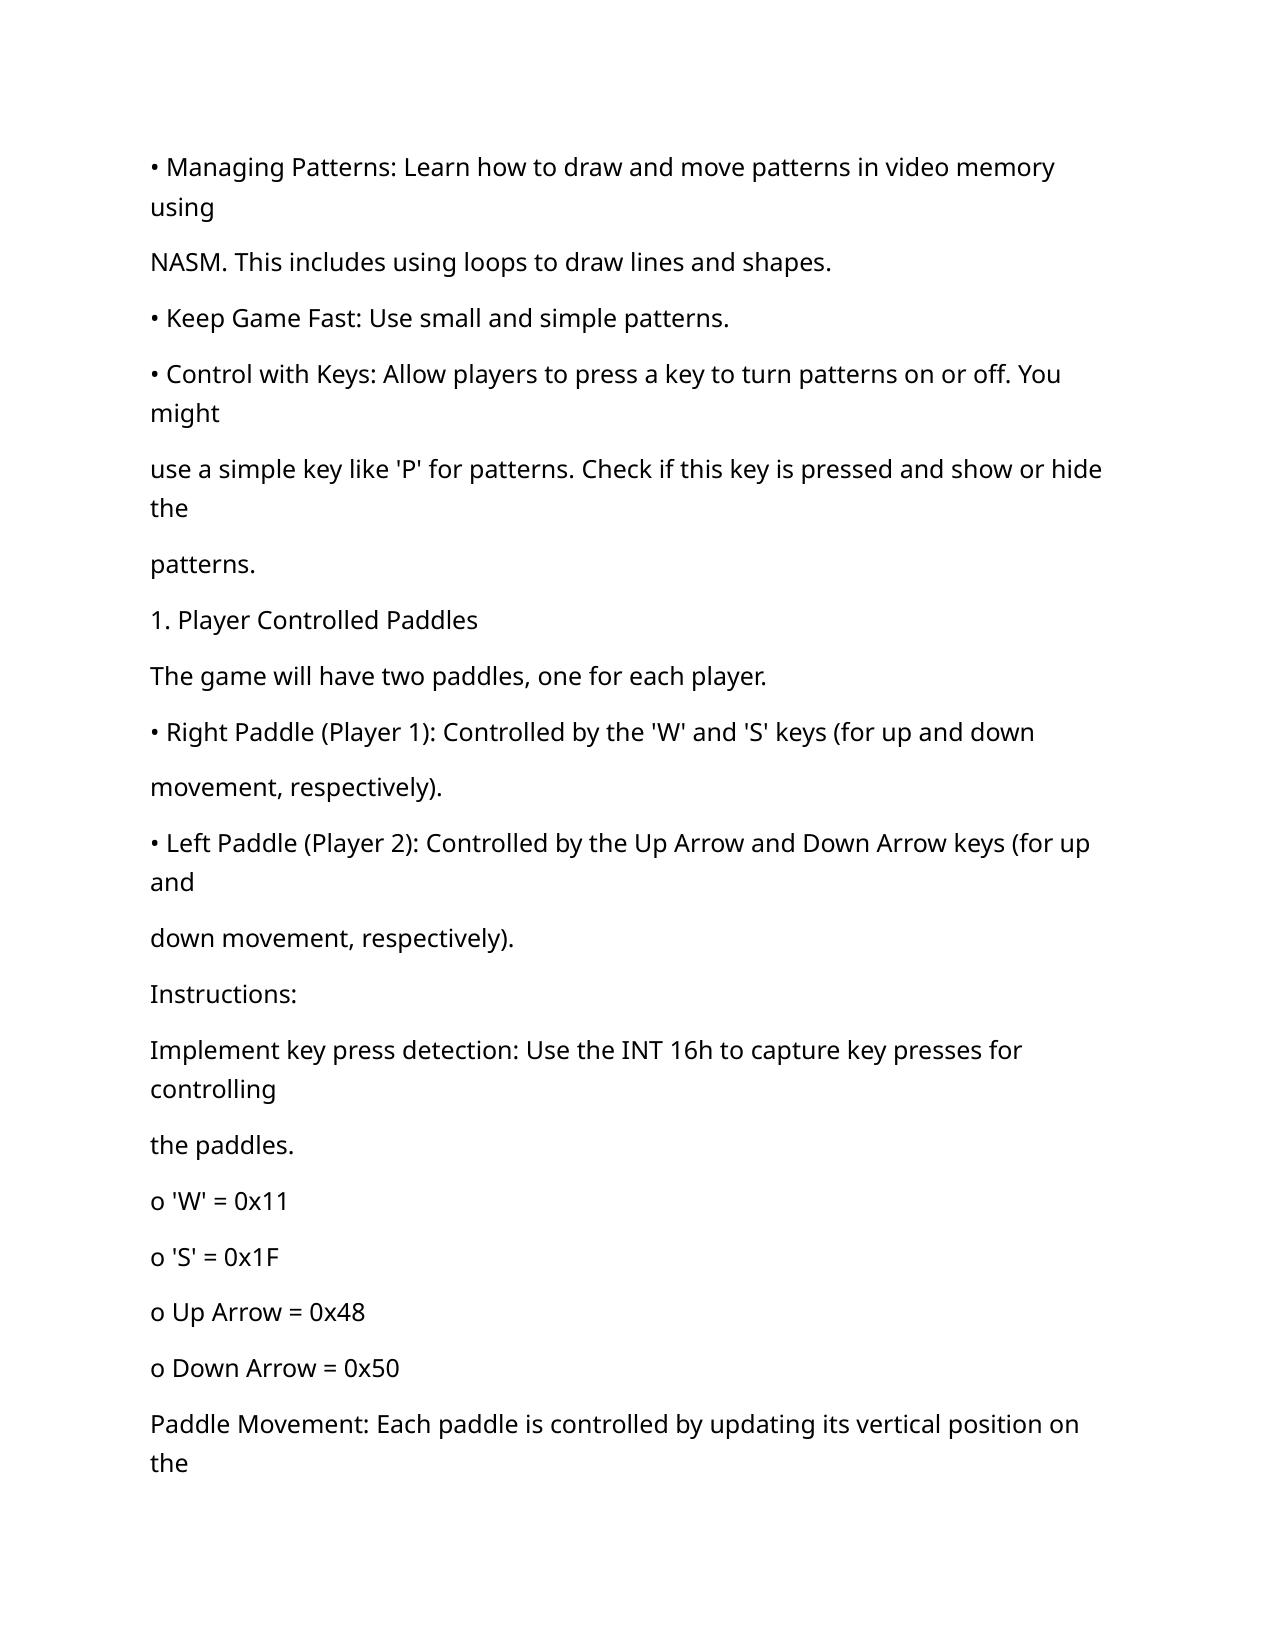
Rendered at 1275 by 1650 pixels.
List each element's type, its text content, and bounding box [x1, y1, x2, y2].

text The game will have two paddles, one for each player. [150, 658, 1125, 692]
text down movement, respectively). [150, 921, 1125, 955]
text Instructions: [150, 977, 1125, 1011]
text • Keep Game Fast: Use small and simple patterns. [150, 301, 1125, 335]
text o 'S' = 0x1F [150, 1239, 1125, 1273]
text o Down Arrow = 0x50 [150, 1351, 1125, 1385]
text • Right Paddle (Player 1): Controlled by the 'W' and 'S' keys (for up and down [150, 714, 1125, 748]
text o 'W' = 0x11 [150, 1183, 1125, 1217]
text Implement key press detection: Use the INT 16h to capture key presses for controlling [150, 1032, 1125, 1106]
text o Up Arrow = 0x48 [150, 1295, 1125, 1329]
text patterns. [150, 547, 1125, 581]
text NASM. This includes using loops to draw lines and shapes. [150, 245, 1125, 279]
text use a simple key like 'P' for patterns. Check if this key is pressed and show or hide the [150, 452, 1125, 525]
text movement, respectively). [150, 770, 1125, 804]
text • Left Paddle (Player 2): Controlled by the Up Arrow and Down Arrow keys (for up and [150, 826, 1125, 899]
text • Control with Keys: Allow players to press a key to turn patterns on or off. You might [150, 357, 1125, 430]
text • Managing Patterns: Learn how to draw and move patterns in video memory using [150, 150, 1125, 223]
text the paddles. [150, 1127, 1125, 1162]
text Paddle Movement: Each paddle is controlled by updating its vertical position on the [150, 1407, 1125, 1480]
text 1. Player Controlled Paddles [150, 602, 1125, 637]
